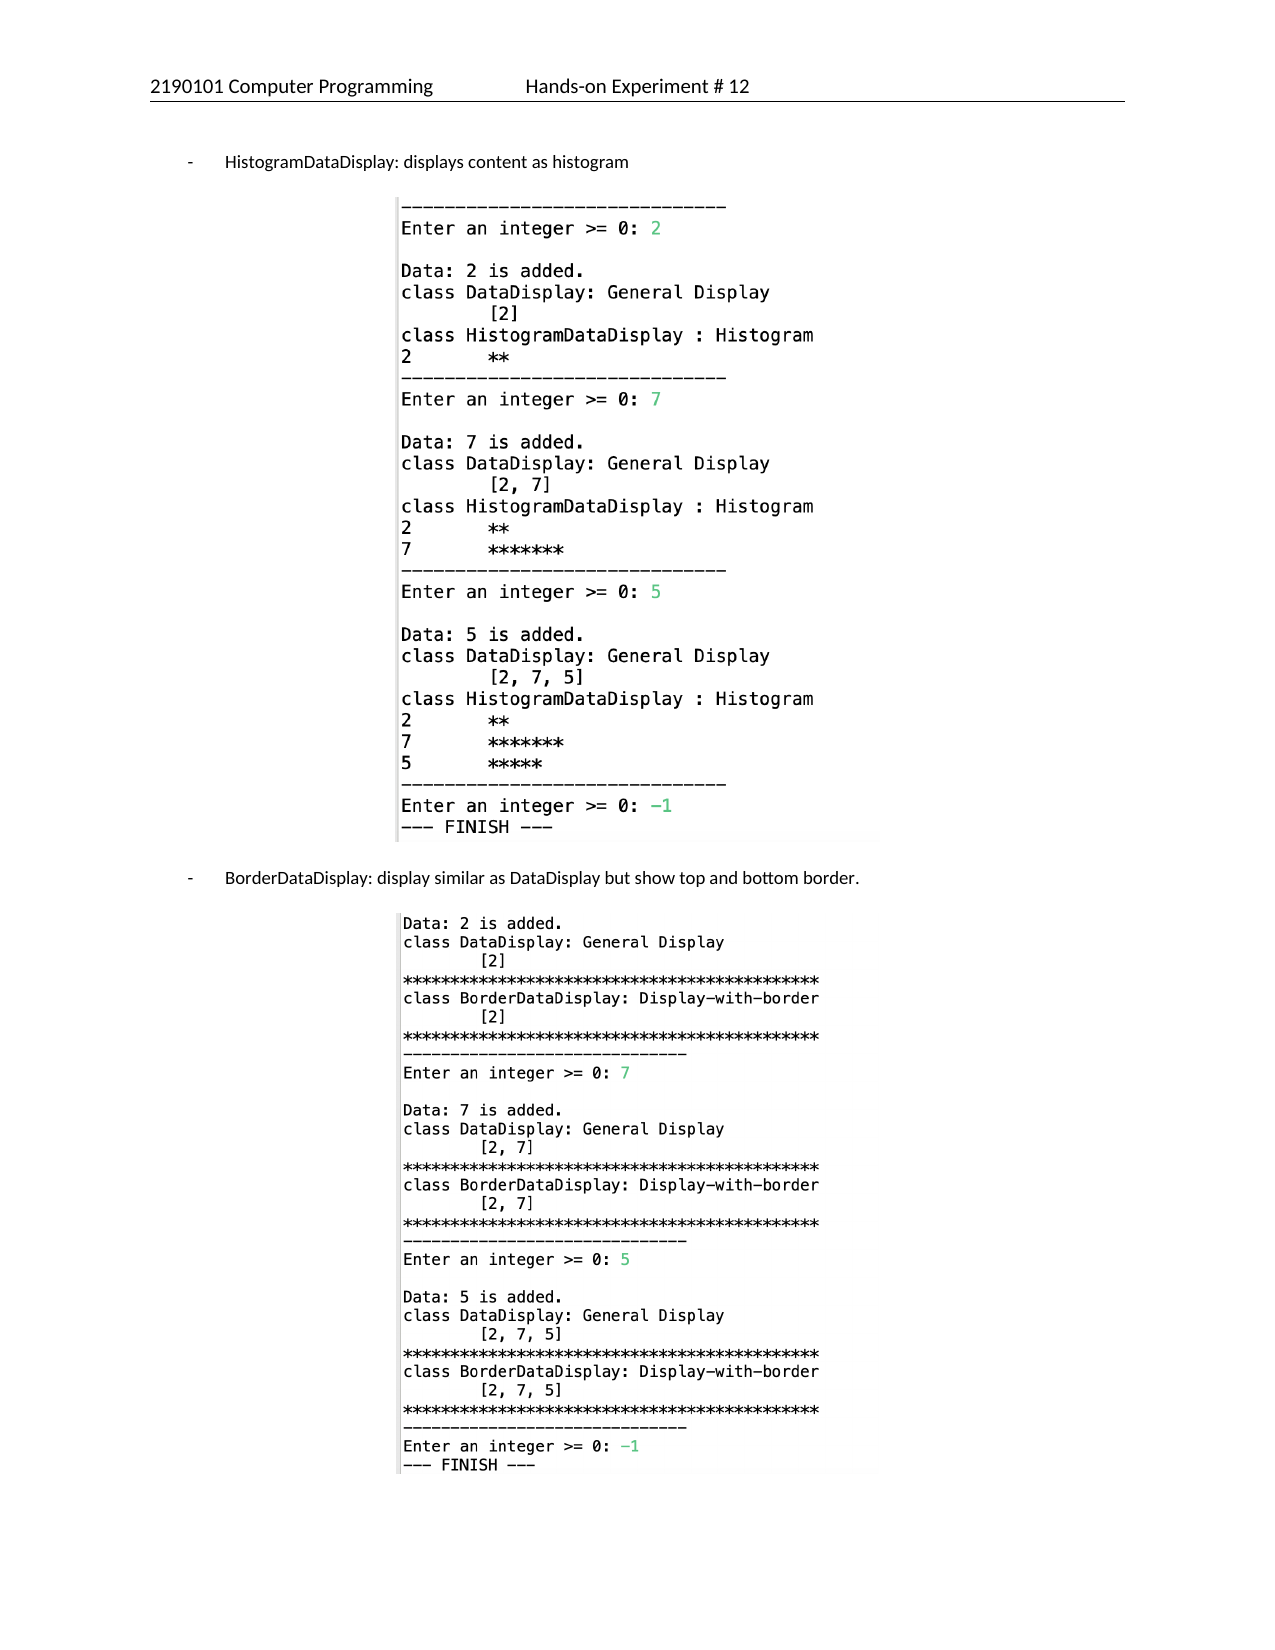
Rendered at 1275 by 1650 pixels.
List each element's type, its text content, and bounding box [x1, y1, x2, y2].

list HistogramDataDisplay: displays content as histogram [187, 150, 1125, 173]
picture [396, 913, 879, 1474]
list BorderDataDisplay: display similar as DataDisplay but show top and bottom border. [187, 866, 1125, 889]
picture [395, 197, 880, 842]
